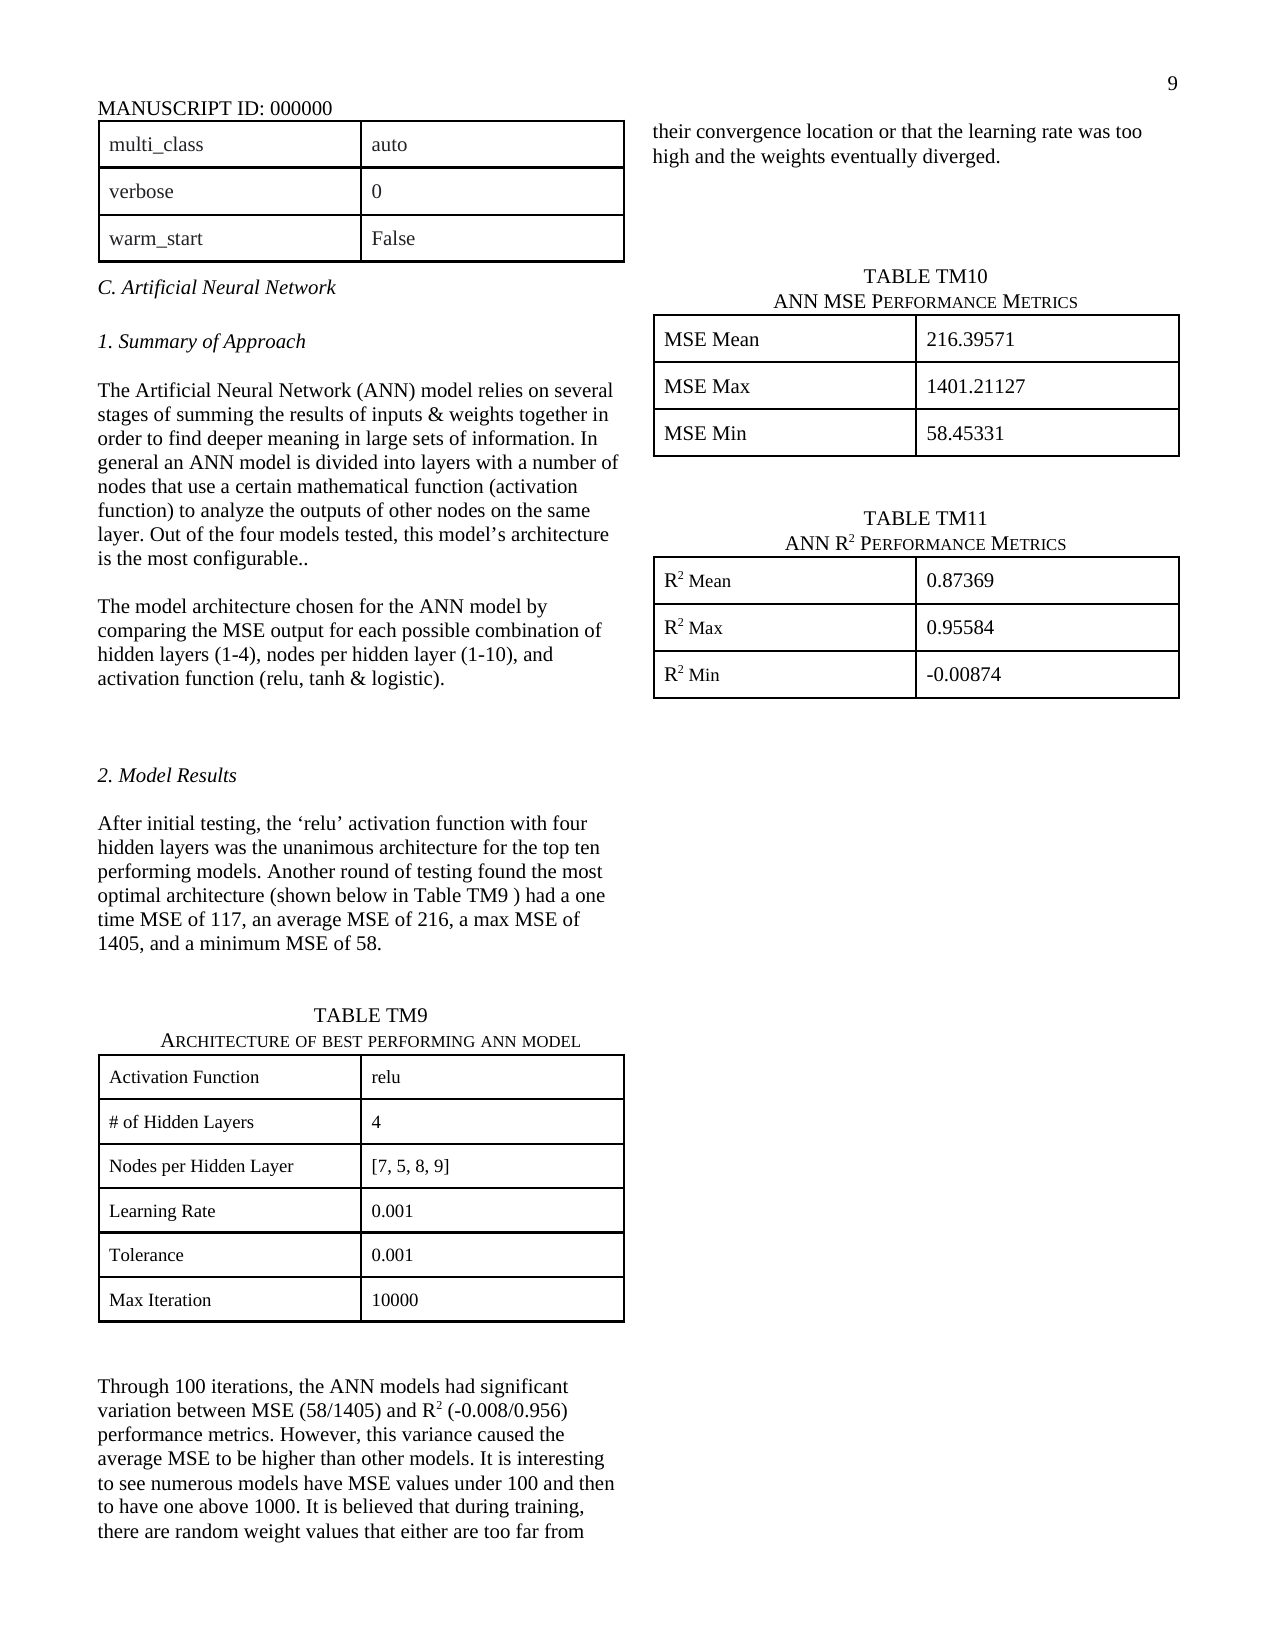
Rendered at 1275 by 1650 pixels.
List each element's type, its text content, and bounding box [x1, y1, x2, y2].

table_cell MSE Max [655, 363, 915, 408]
table_header 0.87369 [917, 558, 1178, 603]
table_cell Max Iteration [100, 1278, 360, 1320]
text The model architecture chosen for the ANN model by comparing the MSE output for each possible combination of hidden layers (1-4), nodes per hidden layer (1-10), and activation function (relu, tanh & logistic). [97, 594, 622, 690]
table_header MSE Mean [655, 316, 915, 361]
table_cell 0.95584 [917, 605, 1178, 650]
text ANN MSE Performance Metrics [652, 289, 1177, 313]
text ANN R2 Performance Metrics [652, 531, 1177, 555]
table_cell verbose [100, 169, 360, 213]
text TABLE TM10 [652, 264, 1177, 288]
table_cell 58.45331 [917, 410, 1178, 455]
table_cell # of Hidden Layers [100, 1100, 360, 1142]
table_cell 0.001 [362, 1234, 623, 1276]
table_cell Tolerance [100, 1234, 360, 1276]
table_cell 4 [362, 1100, 623, 1142]
table_header Activation Function [100, 1056, 360, 1098]
table_header relu [362, 1056, 623, 1098]
table_cell 0 [362, 169, 623, 213]
table_cell 1401.21127 [917, 363, 1178, 408]
text Architecture of best performing ann model [97, 1028, 622, 1052]
text Through 100 iterations, the ANN models had significant variation between MSE (58/1405) and R2 (-0.008/0.956) performance metrics. However, this variance caused the average MSE to be higher than other models. It is interesting to see numerous models have MSE values under 100 and then to have one above 1000. It is believed that during training, there are random weight values that either are too far from their convergence location or that the learning rate was too high and the weights eventually diverged. [97, 1374, 622, 1543]
subtitle C. Artificial Neural Network [97, 275, 622, 299]
table_header R2 Mean [655, 558, 915, 603]
table_cell 10000 [362, 1278, 623, 1320]
table_cell warm_start [100, 216, 360, 260]
subtitle 1. Summary of Approach [97, 329, 622, 353]
table_cell -0.00874 [917, 652, 1178, 697]
table_cell Nodes per Hidden Layer [100, 1145, 360, 1187]
table_cell auto [362, 122, 623, 166]
table_cell MSE Min [655, 410, 915, 455]
table_cell Learning Rate [100, 1189, 360, 1231]
table_cell [7, 5, 8, 9] [362, 1145, 623, 1187]
table_cell multi_class [100, 122, 360, 166]
table_cell R2 Min [655, 652, 915, 697]
text After initial testing, the ‘relu’ activation function with four hidden layers was the unanimous architecture for the top ten performing models. Another round of testing found the most optimal architecture (shown below in Table TM9 ) had a one time MSE of 117, an average MSE of 216, a max MSE of 1405, and a minimum MSE of 58. [97, 811, 622, 955]
table_cell R2 Max [655, 605, 915, 650]
subtitle 2. Model Results [97, 762, 622, 787]
text The Artificial Neural Network (ANN) model relies on several stages of summing the results of inputs & weights together in order to find deeper meaning in large sets of information. In general an ANN model is divided into layers with a number of nodes that use a certain mathematical function (activation function) to analyze the outputs of other nodes on the same layer. Out of the four models tested, this model’s architecture is the most configurable.. [97, 377, 622, 570]
table_cell False [362, 216, 623, 260]
text TABLE TM11 [652, 505, 1177, 529]
table_header 216.39571 [917, 316, 1178, 361]
text TABLE TM9 [97, 1003, 622, 1027]
table_cell 0.001 [362, 1189, 623, 1231]
